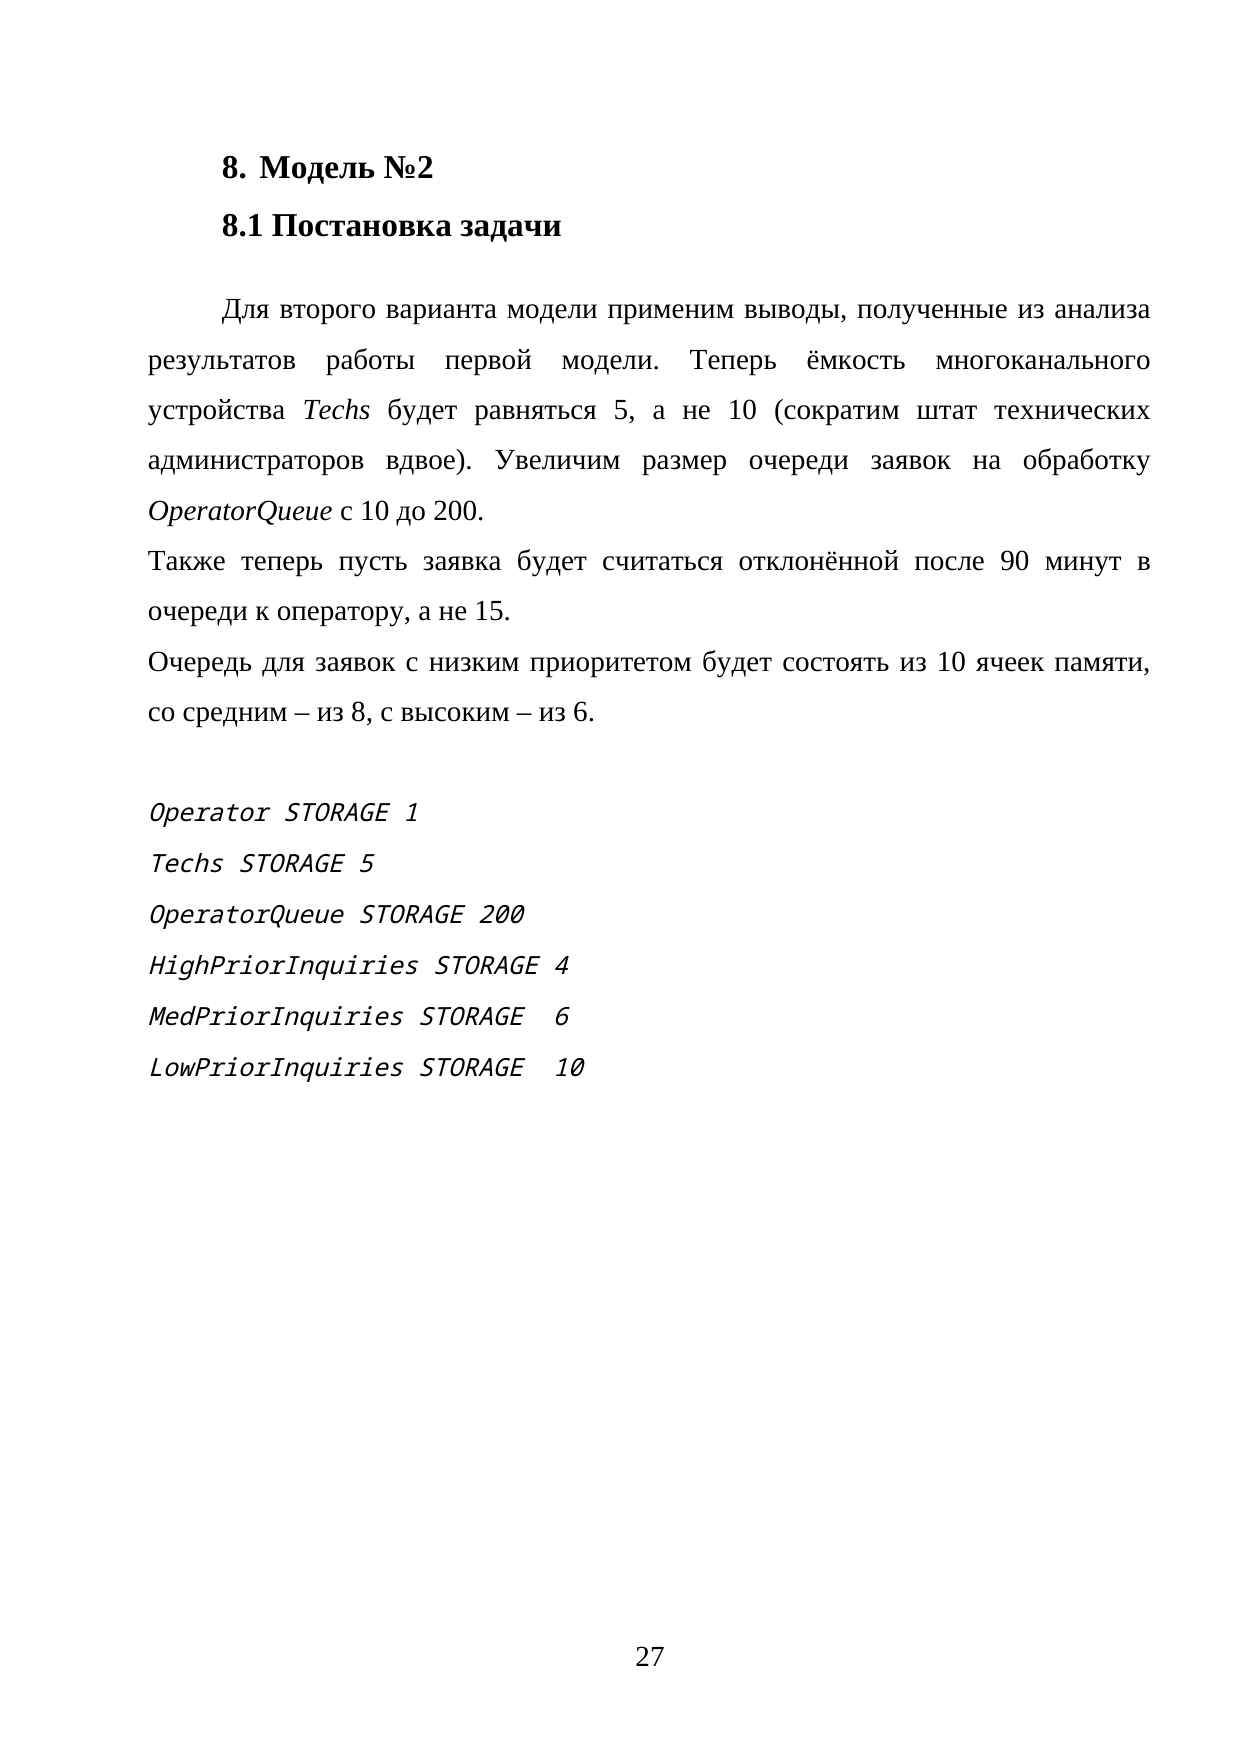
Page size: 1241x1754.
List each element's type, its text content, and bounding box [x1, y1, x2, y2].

text HighPriorInquiries STORAGE 4 [148, 948, 1152, 982]
subtitle Постановка задачи [222, 205, 1152, 243]
text Operator STORAGE 1 [148, 794, 1152, 829]
text Очередь для заявок с низким приоритетом будет состоять из 10 ячеек памяти, со средним – из 8, с высоким – из 6. [148, 644, 1152, 727]
text Для второго варианта модели применим выводы, полученные из анализа результатов работы первой модели. Теперь ёмкость многоканального устройства Techs будет равняться 5, а не 10 (сократим штат технических администраторов вдвое). Увеличим размер очереди заявок на обработку OperatorQueue с 10 до 200. [148, 291, 1152, 526]
text Также теперь пусть заявка будет считаться отклонённой после 90 минут в очереди к оператору, а не 15. [148, 543, 1152, 627]
text LowPriorInquiries STORAGE 10 [148, 1050, 1152, 1084]
text MedPriorInquiries STORAGE 6 [148, 999, 1152, 1033]
subtitle Модель №2 [222, 147, 1152, 186]
text OperatorQueue STORAGE 200 [148, 897, 1152, 931]
text Techs STORAGE 5 [148, 846, 1152, 880]
